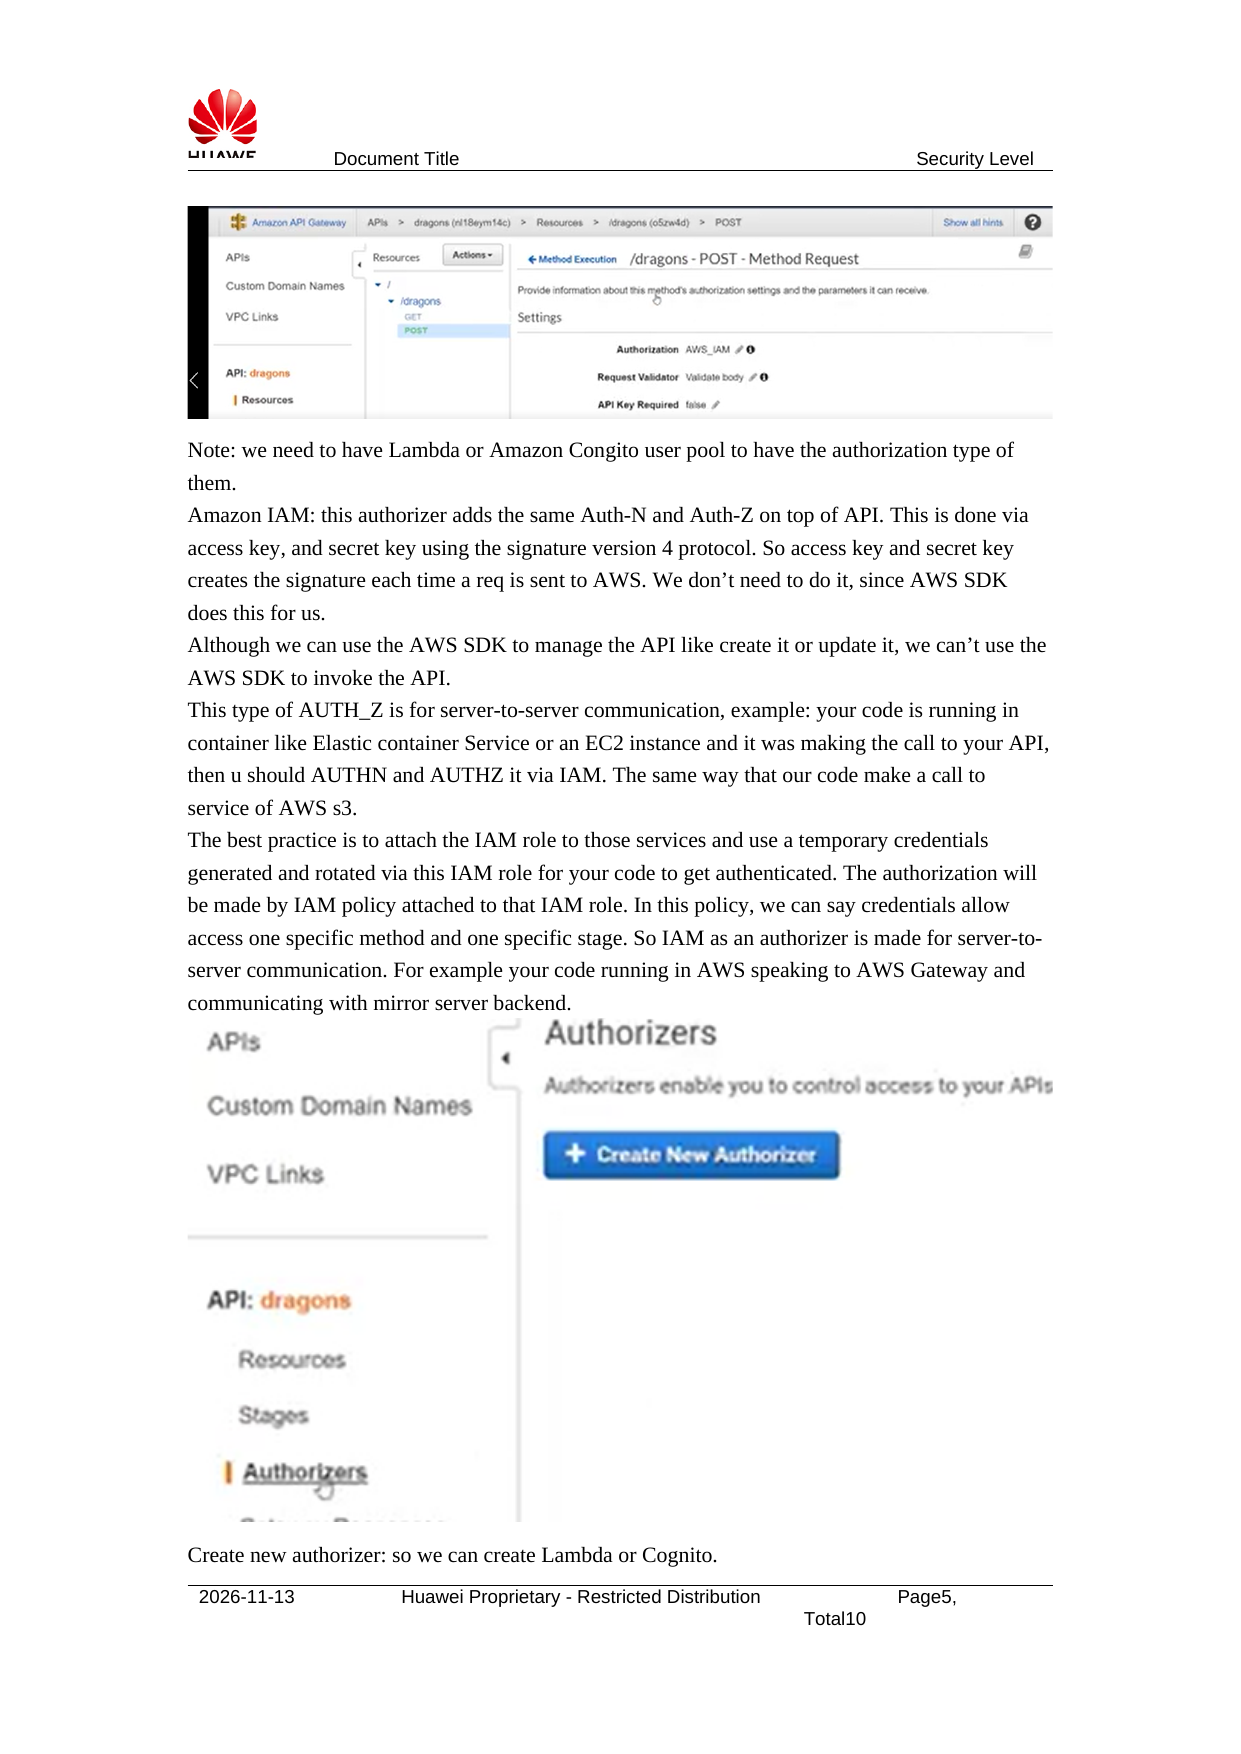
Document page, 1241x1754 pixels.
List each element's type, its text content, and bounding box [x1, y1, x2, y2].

list This type of AUTH_Z is for server-to-server communication, example: your code is running in container like Elastic container Service or an EC2 instance and it was making the call to your API, then u should AUTHN and AUTHZ it via IAM. The same way that our code make a call to service of AWS s3. [187, 694, 1053, 824]
picture [187, 206, 1053, 419]
list Amazon IAM: this authorizer adds the same Auth-N and Auth-Z on top of API. This is done via access key, and secret key using the signature version 4 protocol. So access key and secret key creates the signature each time a req is sent to AWS. We don’t need to do it, since AWS SDK does this for us. [187, 499, 1053, 629]
list Note: we need to have Lambda or Amazon Congito user pool to have the authorization type of them. [187, 434, 1053, 499]
picture [188, 89, 257, 158]
list The best practice is to attach the IAM role to those services and use a temporary credentials generated and rotated via this IAM role for your code to get authenticated. The authorization will be made by IAM policy attached to that IAM role. In this policy, we can say credentials allow access one specific method and one specific stage. So IAM as an authorizer is made for server-to-server communication. For example your code running in AWS speaking to AWS Gateway and communicating with mirror server backend. [187, 824, 1053, 1018]
list Create new authorizer: so we can create Lambda or Cognito. [187, 1539, 1053, 1571]
picture [187, 1018, 1053, 1522]
list Although we can use the AWS SDK to manage the API like create it or update it, we can’t use the AWS SDK to invoke the API. [187, 629, 1053, 694]
